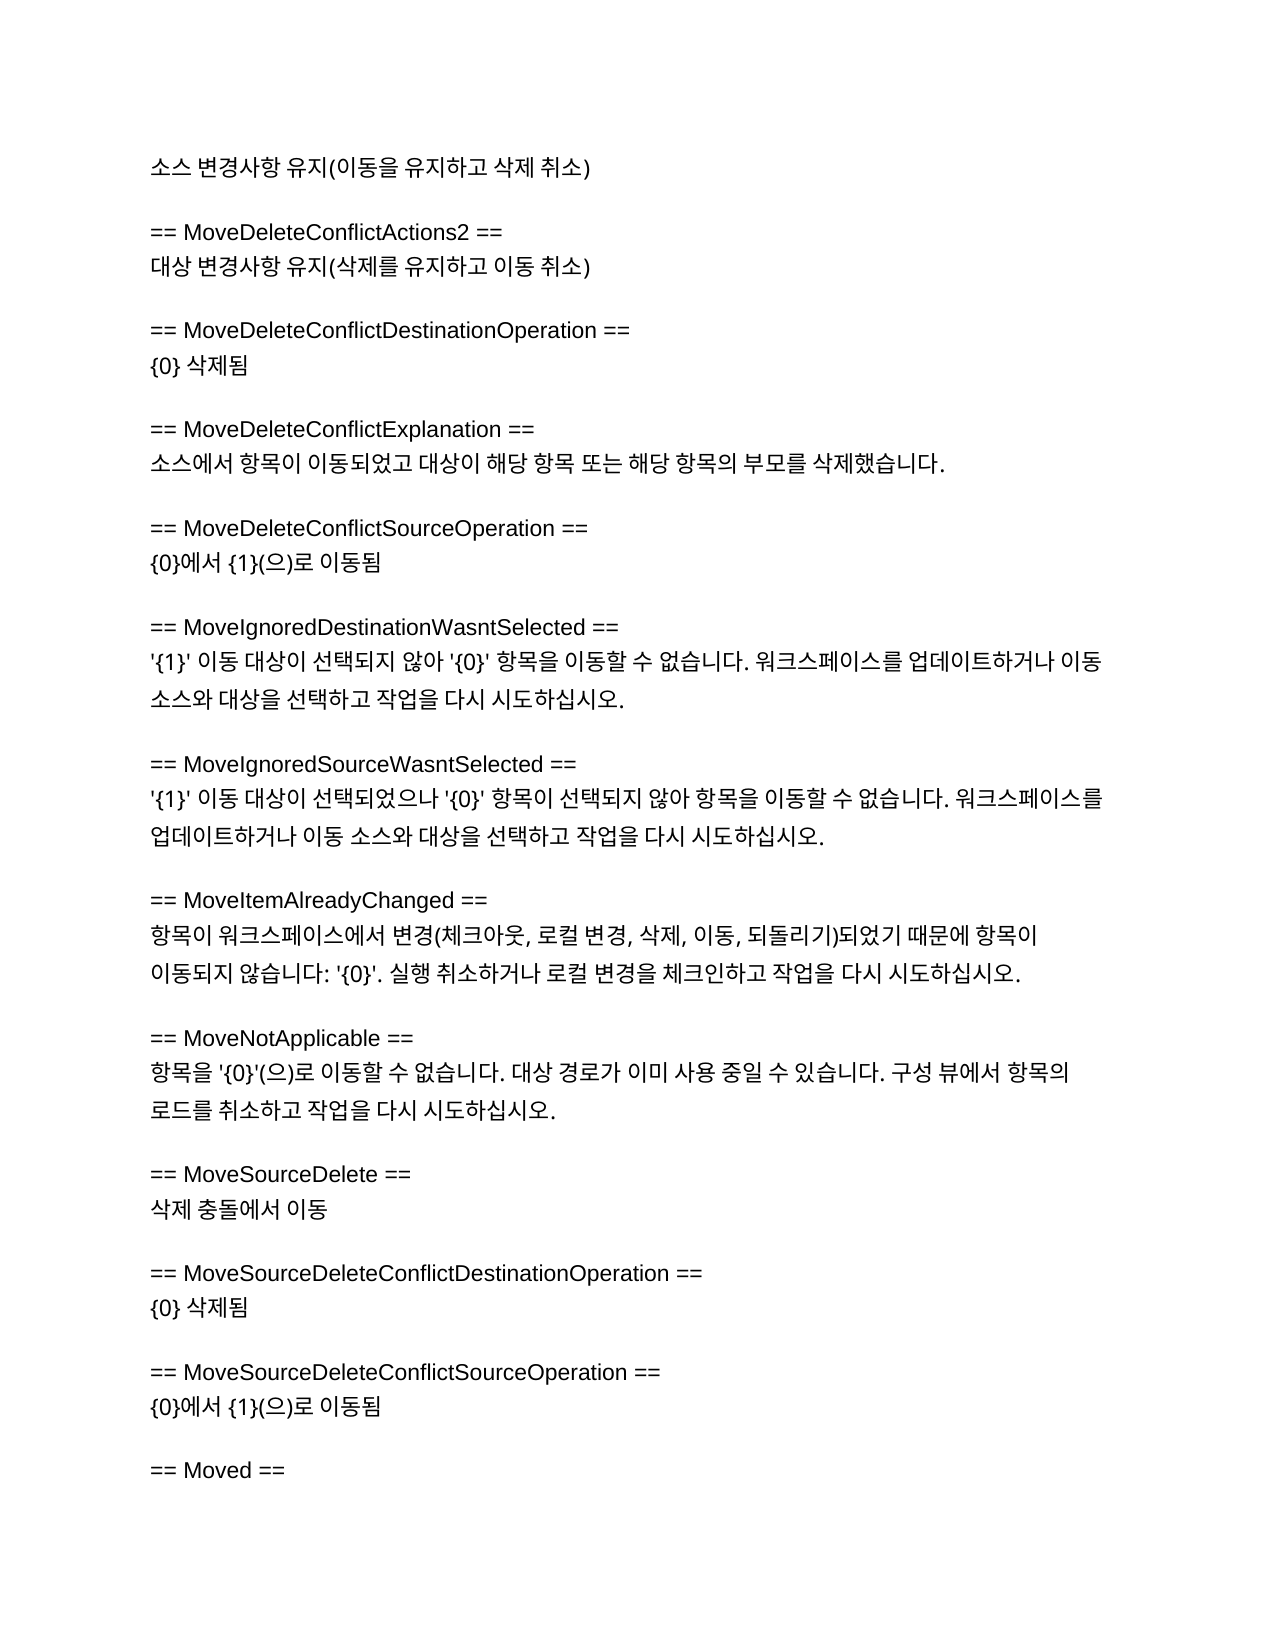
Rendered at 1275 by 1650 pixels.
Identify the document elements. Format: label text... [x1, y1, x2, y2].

text {0}에서 {1}(으)로 이동됨 [150, 1389, 1125, 1422]
text == MoveIgnoredDestinationWasntSelected == [150, 613, 1125, 640]
text 소스에서 항목이 이동되었고 대상이 해당 항목 또는 해당 항목의 부모를 삭제했습니다. [150, 446, 1125, 479]
text 항목을 '{0}'(으)로 이동할 수 없습니다. 대상 경로가 이미 사용 중일 수 있습니다. 구성 뷰에서 항목의 로드를 취소하고 작업을 다시 시도하십시오. [150, 1055, 1125, 1126]
text == MoveDeleteConflictActions2 == [150, 218, 1125, 245]
text == MoveItemAlreadyChanged == [150, 887, 1125, 914]
text == MoveSourceDelete == [150, 1161, 1125, 1188]
text == MoveDeleteConflictSourceOperation == [150, 515, 1125, 541]
text == MoveIgnoredSourceWasntSelected == [150, 751, 1125, 777]
text == MoveNotApplicable == [150, 1024, 1125, 1051]
text == MoveSourceDeleteConflictDestinationOperation == [150, 1260, 1125, 1286]
text '{1}' 이동 대상이 선택되었으나 '{0}' 항목이 선택되지 않아 항목을 이동할 수 없습니다. 워크스페이스를 업데이트하거나 이동 소스와 대상을 선택하고 작업을 다시 시도하십시오. [150, 781, 1125, 852]
text == MoveSourceDeleteConflictSourceOperation == [150, 1359, 1125, 1385]
text 삭제 충돌에서 이동 [150, 1192, 1125, 1225]
text {0} 삭제됨 [150, 1290, 1125, 1323]
text == MoveDeleteConflictDestinationOperation == [150, 317, 1125, 344]
text 항목이 워크스페이스에서 변경(체크아웃, 로컬 변경, 삭제, 이동, 되돌리기)되었기 때문에 항목이 이동되지 않습니다: '{0}'. 실행 취소하거나 로컬 변경을 체크인하고 작업을 다시 시도하십시오. [150, 918, 1125, 989]
text == Moved == [150, 1457, 1125, 1484]
text {0} 삭제됨 [150, 347, 1125, 381]
text 대상 변경사항 유지(삭제를 유지하고 이동 취소) [150, 249, 1125, 282]
text == MoveDeleteConflictExplanation == [150, 416, 1125, 442]
text '{1}' 이동 대상이 선택되지 않아 '{0}' 항목을 이동할 수 없습니다. 워크스페이스를 업데이트하거나 이동 소스와 대상을 선택하고 작업을 다시 시도하십시오. [150, 644, 1125, 715]
text {0}에서 {1}(으)로 이동됨 [150, 545, 1125, 578]
text 소스 변경사항 유지(이동을 유지하고 삭제 취소) [150, 150, 1125, 183]
